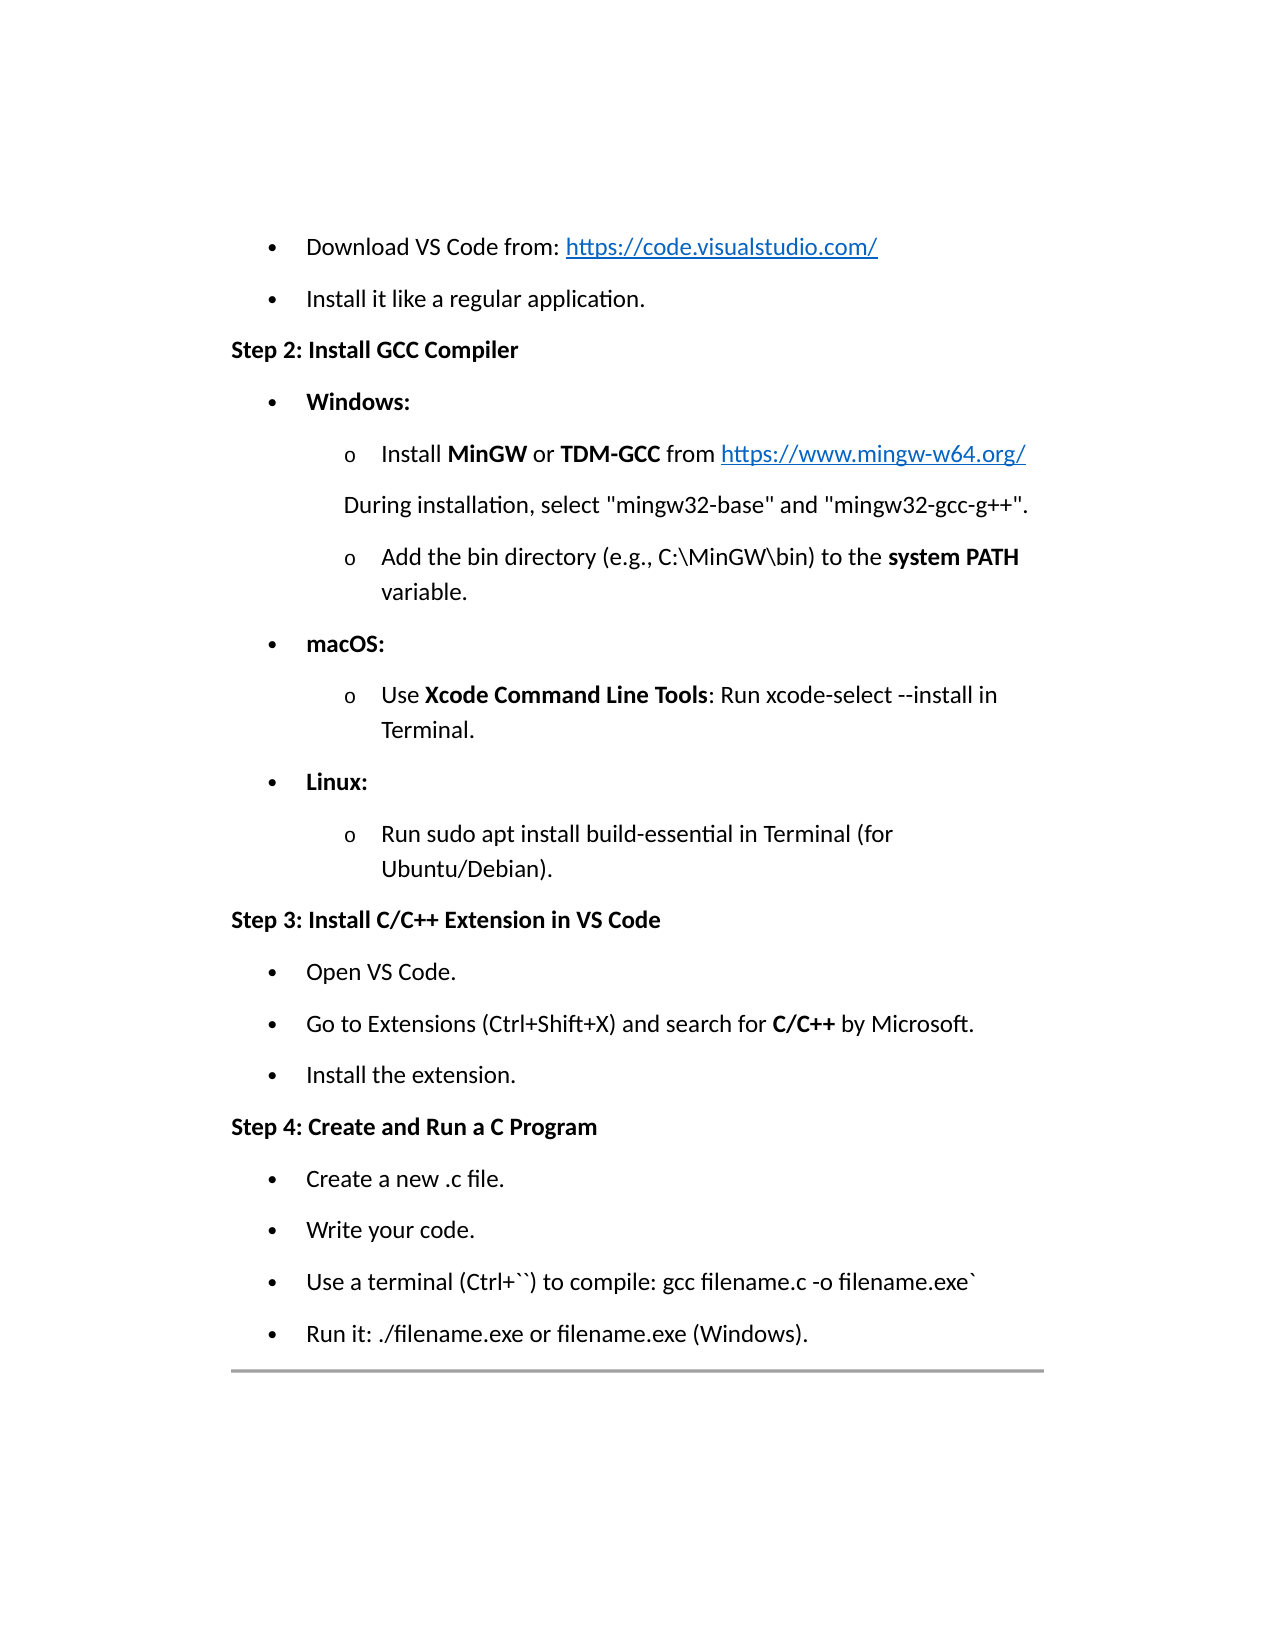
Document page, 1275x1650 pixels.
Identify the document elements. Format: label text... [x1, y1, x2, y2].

list Write your code. [268, 1214, 1044, 1245]
text During installation, select "mingw32-base" and "mingw32-gcc-g++". [343, 489, 1044, 520]
list macOS: [268, 628, 1044, 658]
text Step 2: Install GCC Compiler [231, 334, 1044, 365]
list Run it: ./filename.exe or filename.exe (Windows). [268, 1318, 1044, 1348]
text Step 3: Install C/C++ Extension in VS Code [231, 904, 1044, 935]
list Download VS Code from: https://code.visualstudio.com/ [268, 231, 1044, 262]
list Use a terminal (Ctrl+``) to compile: gcc filename.c -o filename.exe` [268, 1266, 1044, 1297]
list Run sudo apt install build-essential in Terminal (for Ubuntu/Debian). [343, 818, 1044, 883]
list Install it like a regular application. [268, 283, 1044, 313]
text Step 4: Create and Run a C Program [231, 1111, 1044, 1142]
list Create a new .c file. [268, 1163, 1044, 1193]
list Add the bin directory (e.g., C:\MinGW\bin) to the system PATH variable. [343, 541, 1044, 607]
list Linux: [268, 766, 1044, 797]
list Use Xcode Command Line Tools: Run xcode-select --install in Terminal. [343, 679, 1044, 745]
list Install the extension. [268, 1059, 1044, 1090]
list Go to Extensions (Ctrl+Shift+X) and search for C/C++ by Microsoft. [268, 1008, 1044, 1038]
list Install MinGW or TDM-GCC from https://www.mingw-w64.org/ [343, 438, 1044, 468]
list Windows: [268, 386, 1044, 417]
list Open VS Code. [268, 956, 1044, 987]
